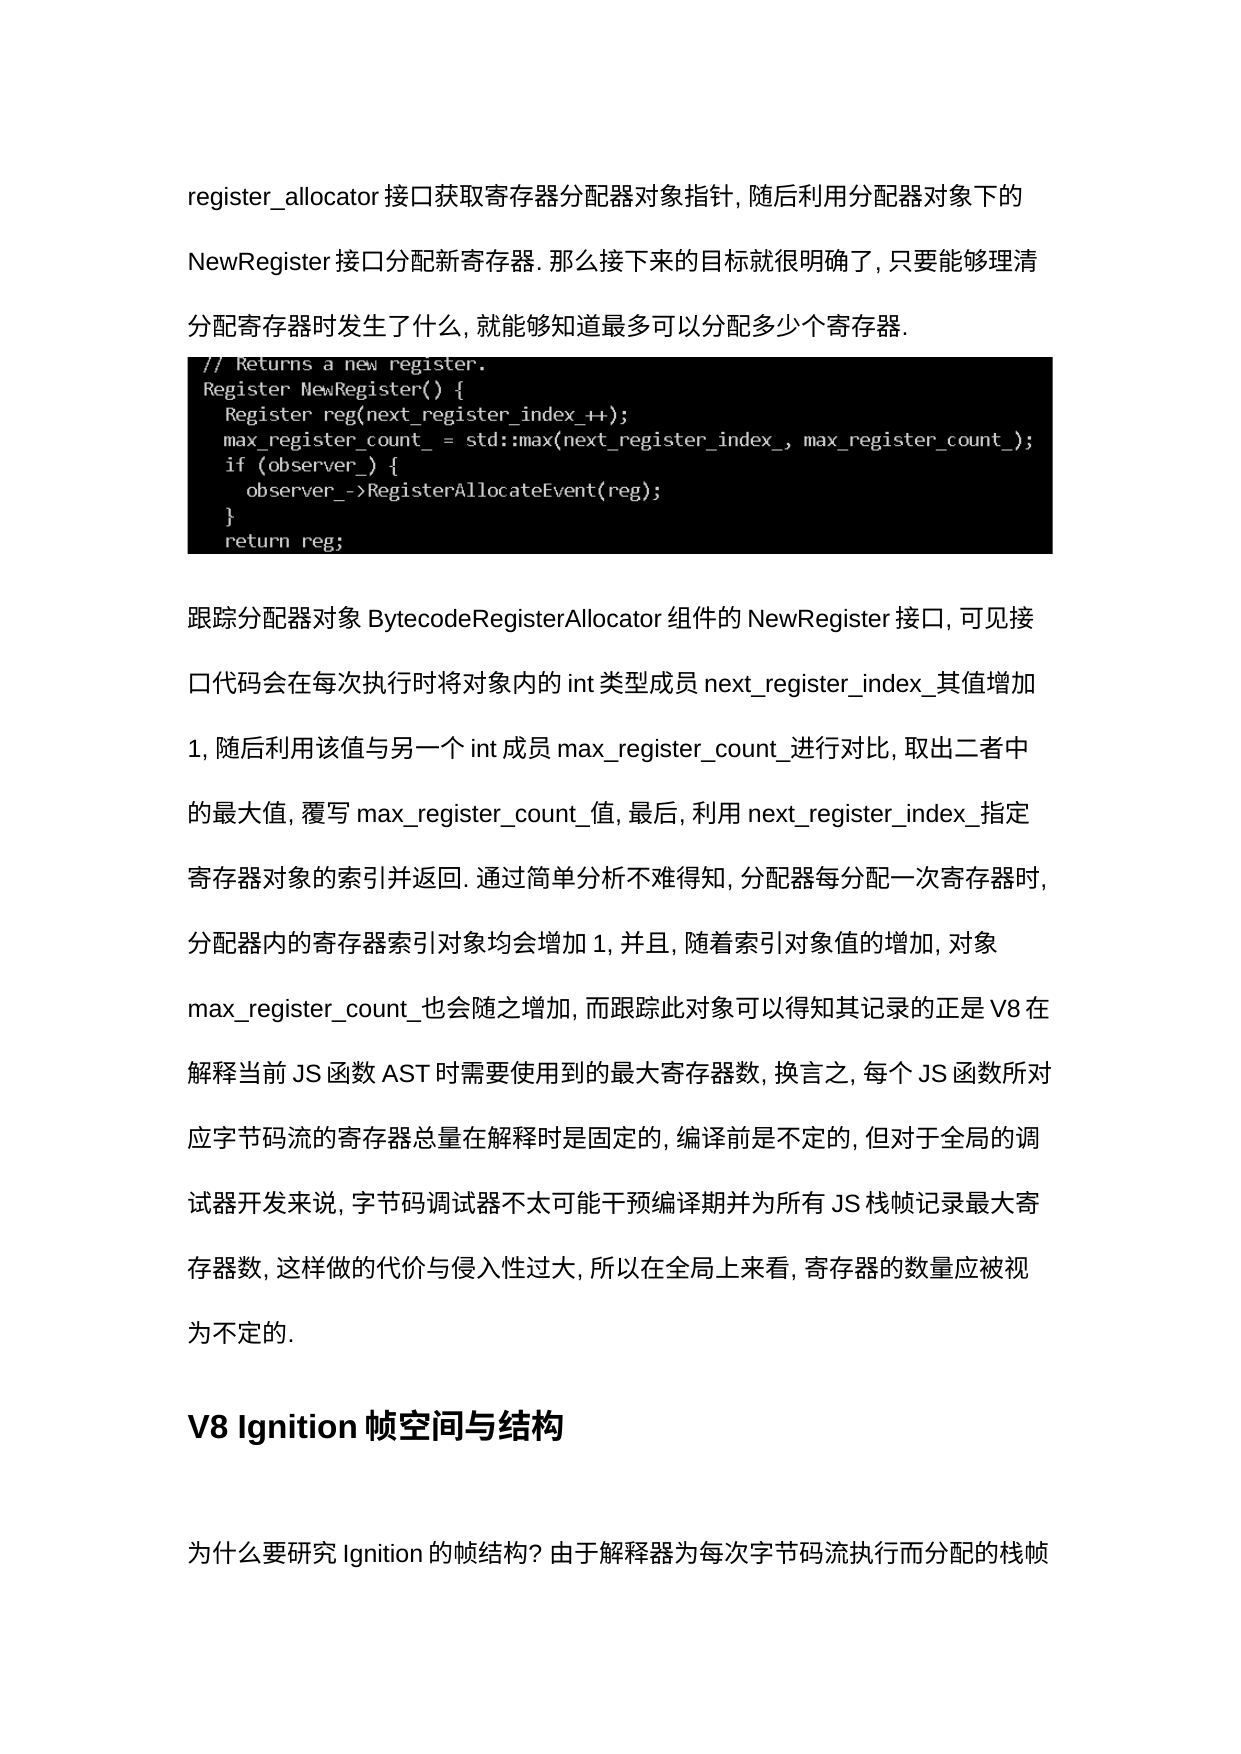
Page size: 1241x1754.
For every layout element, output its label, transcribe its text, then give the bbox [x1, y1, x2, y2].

subtitle V8 Ignition帧空间与结构 [187, 1392, 1053, 1457]
picture [187, 357, 1053, 554]
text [187, 1519, 1053, 1584]
text 跟踪分配器对象BytecodeRegisterAllocator组件的NewRegister接口, 可见接口代码会在每次执行时将对象内的int类型成员next_register_index_其值增加1, 随后利用该值与另一个int成员max_register_count_进行对比, 取出二者中的最大值, 覆写max_register_count_值, 最后, 利用next_register_index_指定寄存器对象的索引并返回. 通过简单分析不难得知, 分配器每分配一次寄存器时, 分配器内的寄存器索引对象均会增加1, 并且, 随着索引对象值的增加, 对象 max_register_count_也会随之增加, 而跟踪此对象可以得知其记录的正是V8在解释当前JS函数AST时需要使用到的最大寄存器数, 换言之, 每个JS函数所对应字节码流的寄存器总量在解释时是固定的, 编译前是不定的, 但对于全局的调试器开发来说, 字节码调试器不太可能干预编译期并为所有JS栈帧记录最大寄存器数, 这样做的代价与侵入性过大, 所以在全局上来看, 寄存器的数量应被视为不定的. [187, 584, 1053, 1364]
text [187, 162, 1053, 357]
